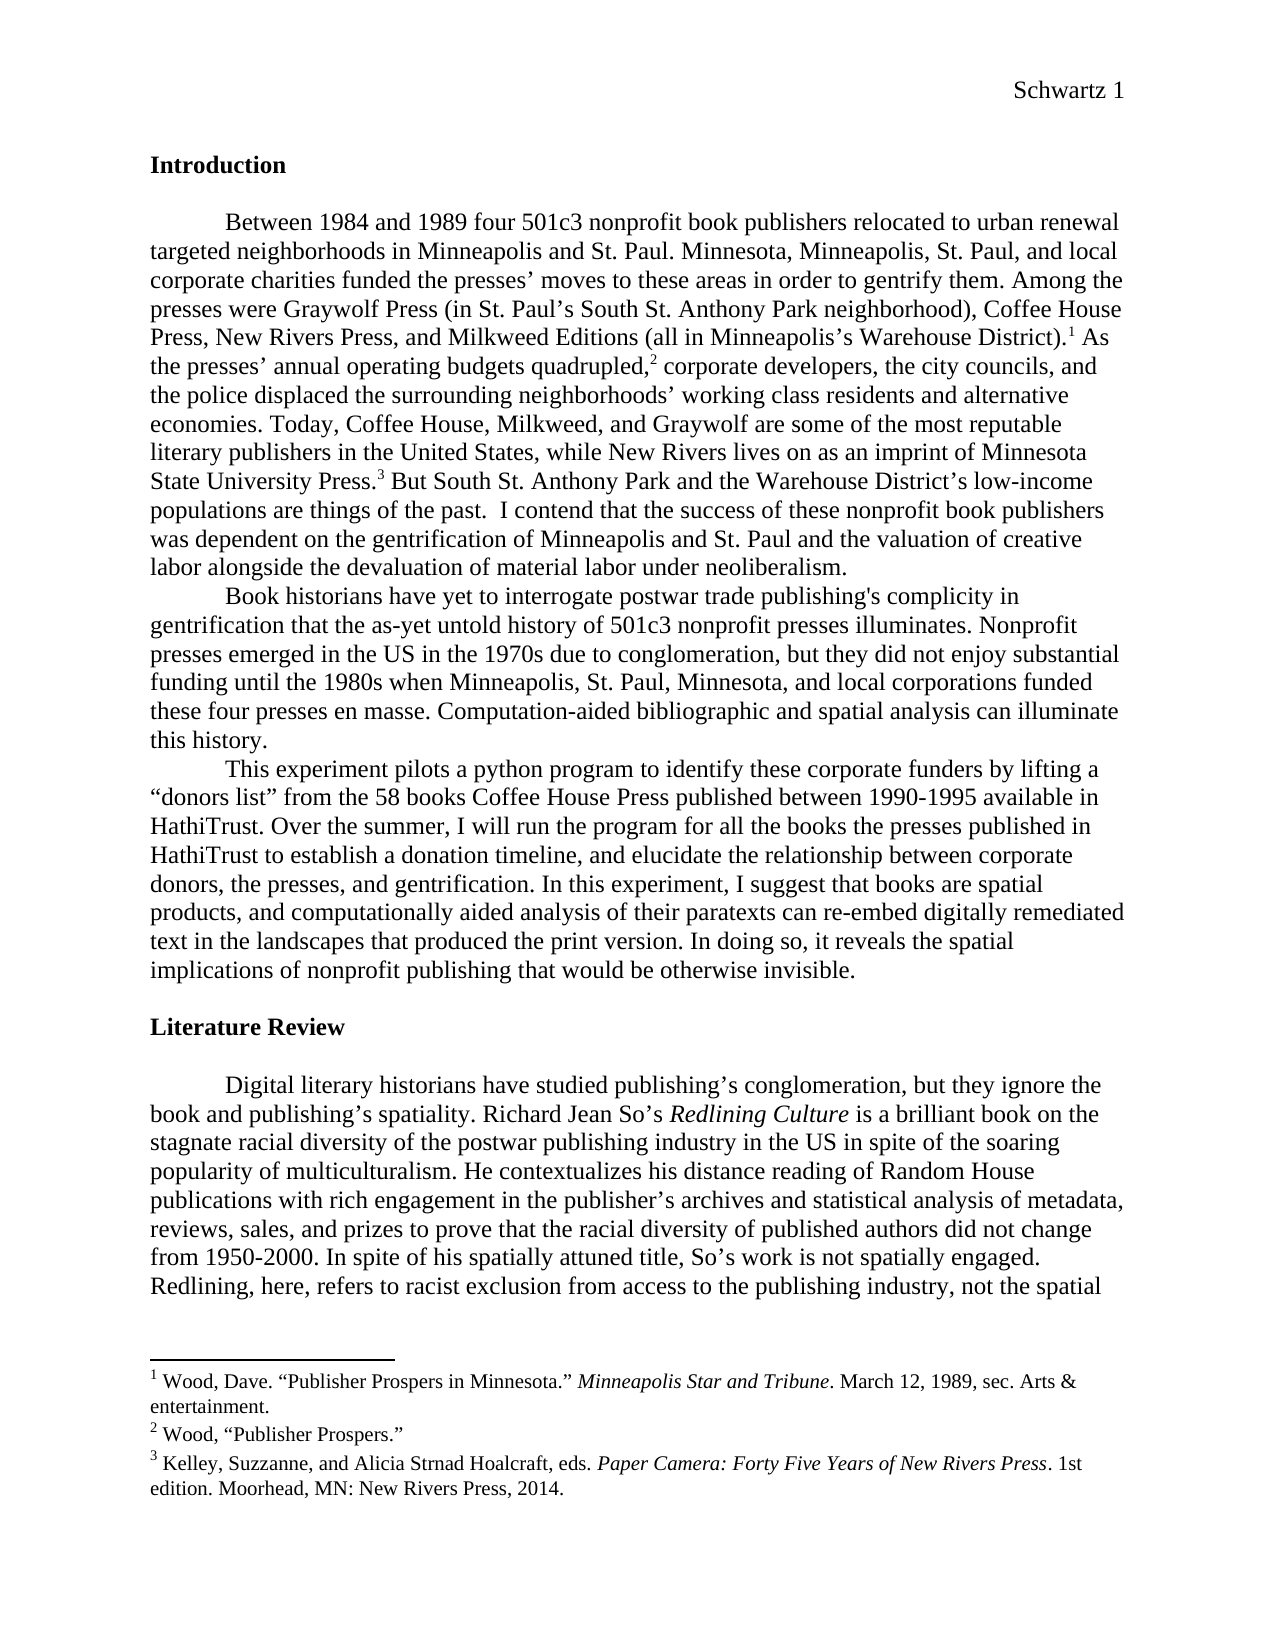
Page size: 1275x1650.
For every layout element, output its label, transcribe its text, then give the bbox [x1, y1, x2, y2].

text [150, 1070, 1125, 1300]
text Introduction [150, 150, 1125, 179]
text Between 1984 and 1989 four 501c3 nonprofit book publishers relocated to urban renewal targeted neighborhoods in Minneapolis and St. Paul. Minnesota, Minneapolis, St. Paul, and local corporate charities funded the presses’ moves to these areas in order to gentrify them. Among the presses were Graywolf Press (in St. Paul’s South St. Anthony Park neighborhood), Coffee House Press, New Rivers Press, and Milkweed Editions (all in Minneapolis’s Warehouse District). As the presses’ annual operating budgets quadrupled, corporate developers, the city councils, and the police displaced the surrounding neighborhoods’ working class residents and alternative economies. Today, Coffee House, Milkweed, and Graywolf are some of the most reputable literary publishers in the United States, while New Rivers lives on as an imprint of Minnesota State University Press. But South St. Anthony Park and the Warehouse District’s low-income populations are things of the past. I contend that the success of these nonprofit book publishers was dependent on the gentrification of Minneapolis and St. Paul and the valuation of creative labor alongside the devaluation of material labor under neoliberalism. [150, 207, 1125, 581]
text This experiment pilots a python program to identify these corporate funders by lifting a “donors list” from the 58 books Coffee House Press published between 1990-1995 available in HathiTrust. Over the summer, I will run the program for all the books the presses published in HathiTrust to establish a donation timeline, and elucidate the relationship between corporate donors, the presses, and gentrification. In this experiment, I suggest that books are spatial products, and computationally aided analysis of their paratexts can re-embed digitally remediated text in the landscapes that produced the print version. In doing so, it reveals the spatial implications of nonprofit publishing that would be otherwise invisible. [150, 754, 1125, 984]
text Book historians have yet to interrogate postwar trade publishing's complicity in gentrification that the as-yet untold history of 501c3 nonprofit presses illuminates. Nonprofit presses emerged in the US in the 1970s due to conglomeration, but they did not enjoy substantial funding until the 1980s when Minneapolis, St. Paul, Minnesota, and local corporations funded these four presses en masse. Computation-aided bibliographic and spatial analysis can illuminate this history. [150, 581, 1125, 754]
text Literature Review [150, 1012, 1125, 1041]
